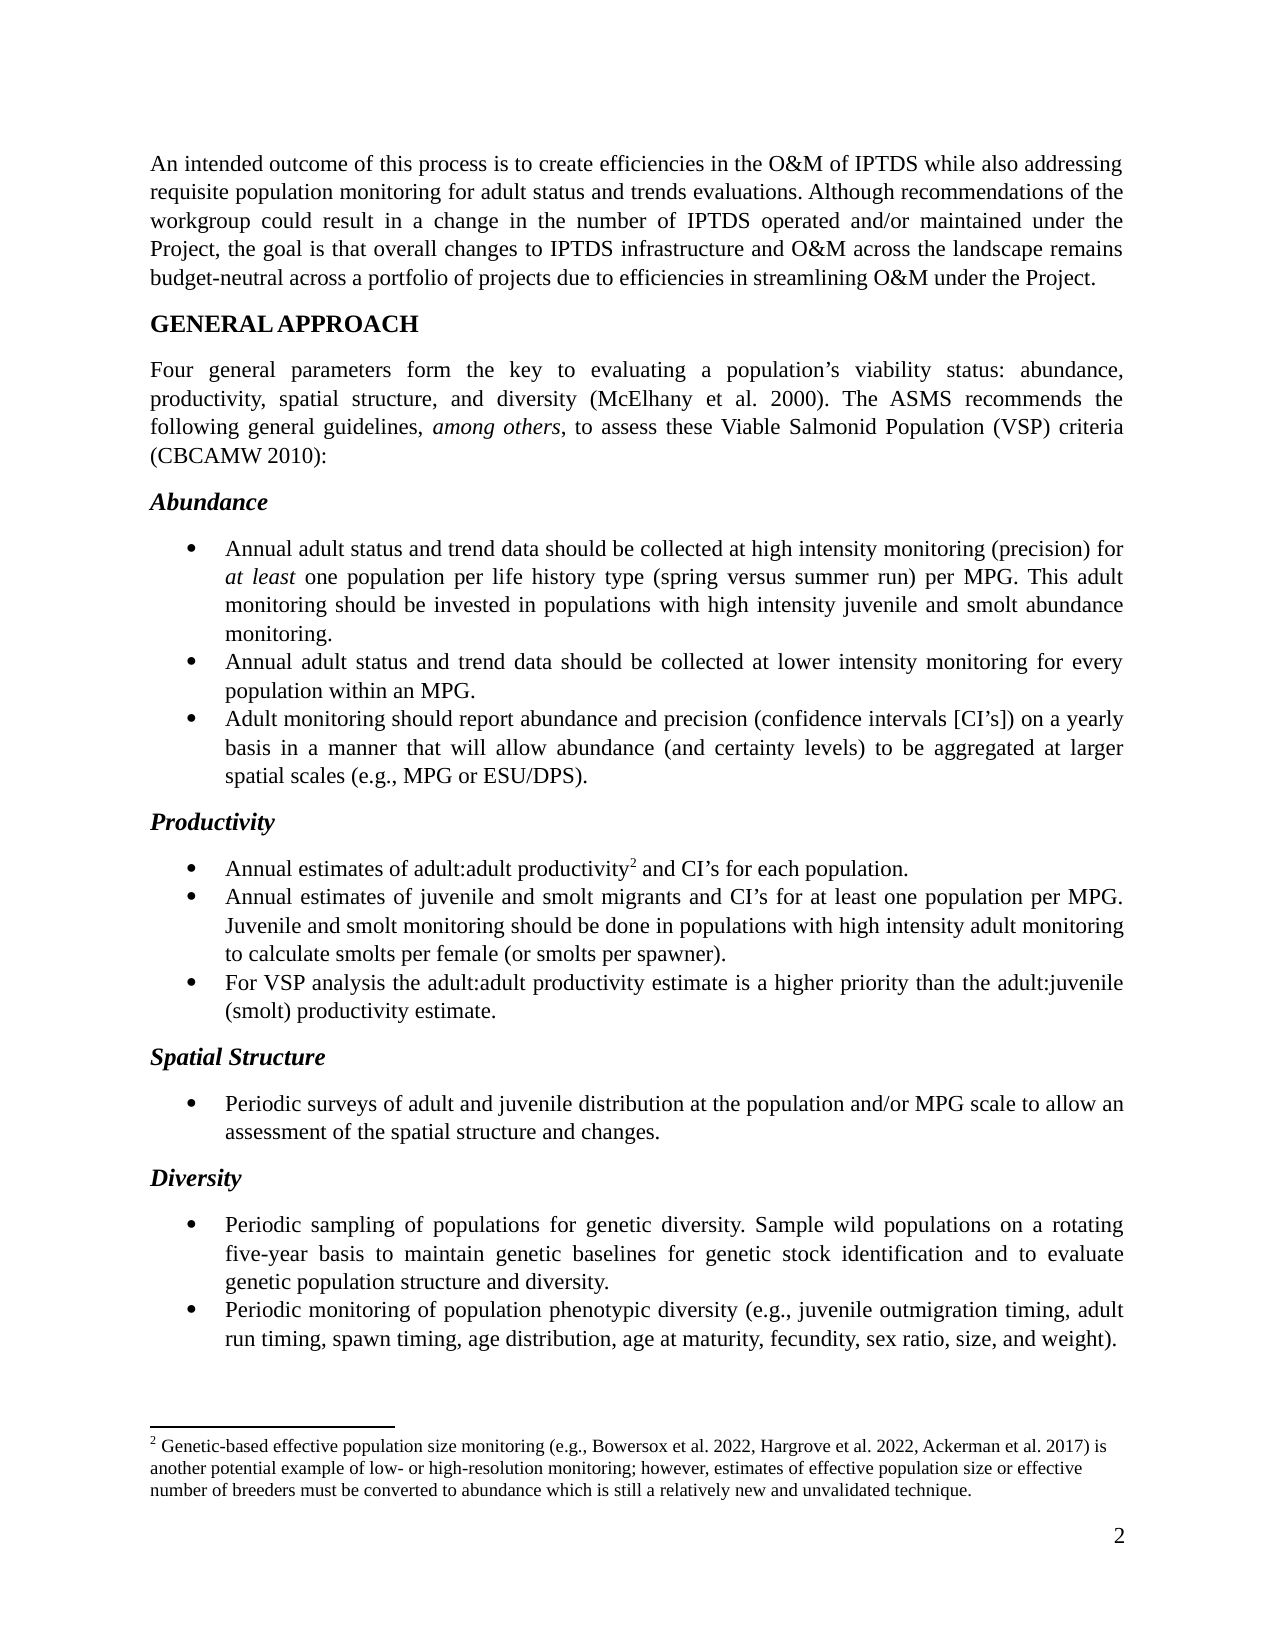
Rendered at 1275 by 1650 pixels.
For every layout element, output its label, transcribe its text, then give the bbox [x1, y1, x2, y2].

list Annual estimates of adult:adult productivity and CI’s for each population. [187, 855, 1125, 881]
subtitle Spatial Structure [150, 1042, 1125, 1071]
subtitle Productivity [150, 807, 1125, 836]
text An intended outcome of this process is to create efficiencies in the O&M of IPTDS while also addressing requisite population monitoring for adult status and trends evaluations. Although recommendations of the workgroup could result in a change in the number of IPTDS operated and/or maintained under the Project, the goal is that overall changes to IPTDS infrastructure and O&M across the landscape remains budget-neutral across a portfolio of projects due to efficiencies in streamlining O&M under the Project. [150, 150, 1125, 290]
text Four general parameters form the key to evaluating a population’s viability status: abundance, productivity, spatial structure, and diversity (McElhany et al. 2000). The ASMS recommends the following general guidelines, among others, to assess these Viable Salmonid Population (VSP) criteria (CBCAMW 2010): [150, 357, 1125, 468]
subtitle Abundance [150, 487, 1125, 516]
list Adult monitoring should report abundance and precision (confidence intervals [CI’s]) on a yearly basis in a manner that will allow abundance (and certainty levels) to be aggregated at larger spatial scales (e.g., MPG or ESU/DPS). [187, 705, 1125, 788]
list For VSP analysis the adult:adult productivity estimate is a higher priority than the adult:juvenile (smolt) productivity estimate. [187, 969, 1125, 1023]
list Periodic surveys of adult and juvenile distribution at the population and/or MPG scale to allow an assessment of the spatial structure and changes. [187, 1090, 1125, 1145]
list Annual adult status and trend data should be collected at lower intensity monitoring for every population within an MPG. [187, 648, 1125, 703]
subtitle Diversity [150, 1163, 1125, 1192]
list Annual adult status and trend data should be collected at high intensity monitoring (precision) for at least one population per life history type (spring versus summer run) per MPG. This adult monitoring should be invested in populations with high intensity juvenile and smolt abundance monitoring. [187, 535, 1125, 646]
subtitle GENERAL APPROACH [150, 309, 1125, 338]
list Annual estimates of juvenile and smolt migrants and CI’s for at least one population per MPG. Juvenile and smolt monitoring should be done in populations with high intensity adult monitoring to calculate smolts per female (or smolts per spawner). [187, 883, 1125, 967]
list Periodic monitoring of population phenotypic diversity (e.g., juvenile outmigration timing, adult run timing, spawn timing, age distribution, age at maturity, fecundity, sex ratio, size, and weight). [187, 1297, 1125, 1351]
list Periodic sampling of populations for genetic diversity. Sample wild populations on a rotating five-year basis to maintain genetic baselines for genetic stock identification and to evaluate genetic population structure and diversity. [187, 1211, 1125, 1294]
